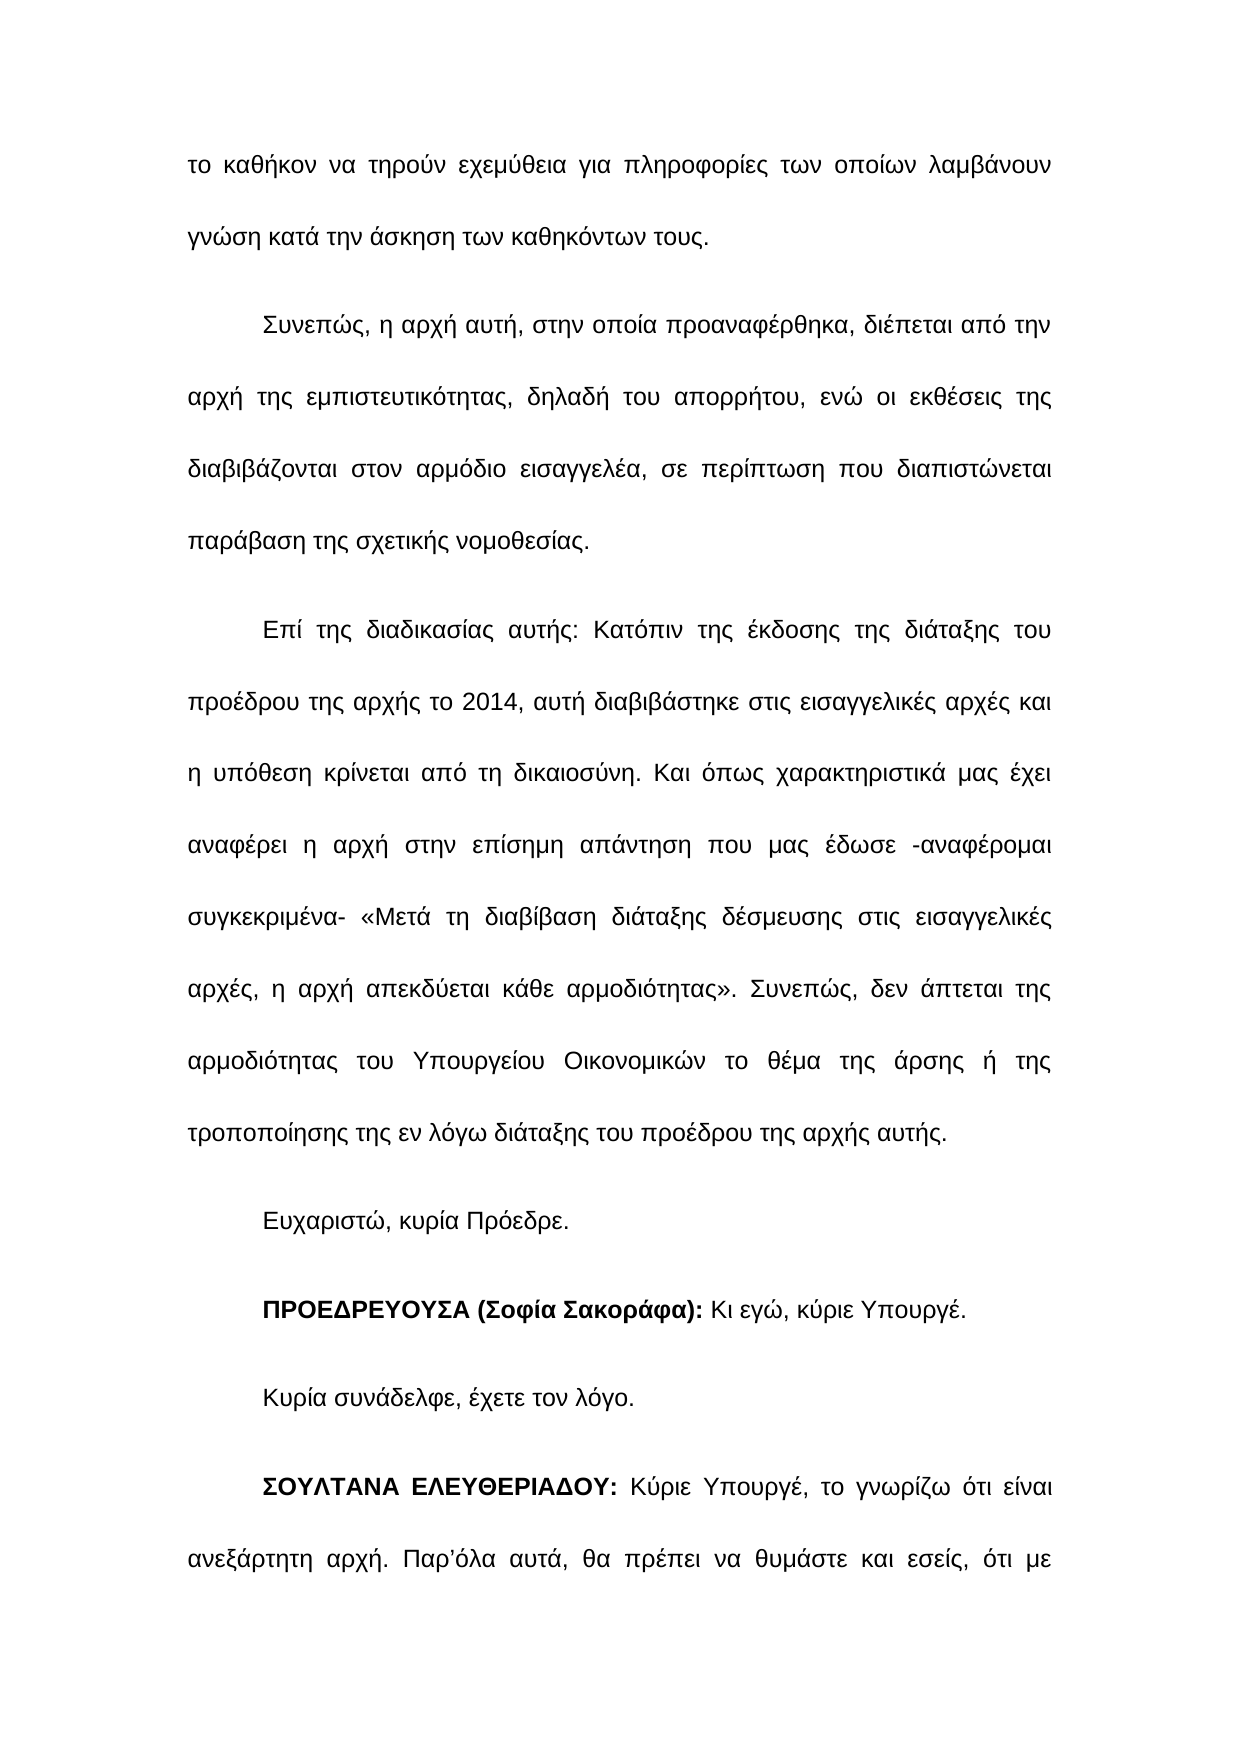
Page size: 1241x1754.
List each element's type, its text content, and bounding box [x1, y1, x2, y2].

text Συνεπώς, η αρχή αυτή, στην οποία προαναφέρθηκα, διέπεται από την αρχή της εμπιστευτικότητας, δηλαδή του απορρήτου, ενώ οι εκθέσεις της διαβιβάζονται στον αρμόδιο εισαγγελέα, σε περίπτωση που διαπιστώνεται παράβαση της σχετικής νομοθεσίας. [187, 310, 1053, 555]
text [187, 150, 1053, 251]
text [187, 1472, 1053, 1572]
text Κυρία συνάδελφε, έχετε τον λόγο. [187, 1383, 1053, 1412]
text Ευχαριστώ, κυρία Πρόεδρε. [187, 1206, 1053, 1235]
text Επί της διαδικασίας αυτής: Κατόπιν της έκδοσης της διάταξης του προέδρου της αρχής το 2014, αυτή διαβιβάστηκε στις εισαγγελικές αρχές και η υπόθεση κρίνεται από τη δικαιοσύνη. Και όπως χαρακτηριστικά μας έχει αναφέρει η αρχή στην επίσημη απάντηση που μας έδωσε -αναφέρομαι συγκεκριμένα- «Μετά τη διαβίβαση διάταξης δέσμευσης στις εισαγγελικές αρχές, η αρχή απεκδύεται κάθε αρμοδιότητας». Συνεπώς, δεν άπτεται της αρμοδιότητας του Υπουργείου Οικονομικών το θέμα της άρσης ή της τροποποίησης της εν λόγω διάταξης του προέδρου της αρχής αυτής. [187, 614, 1053, 1146]
text ΠΡΟΕΔΡΕΥΟΥΣΑ (Σοφία Σακοράφα): Κι εγώ, κύριε Υπουργέ. [187, 1295, 1053, 1323]
